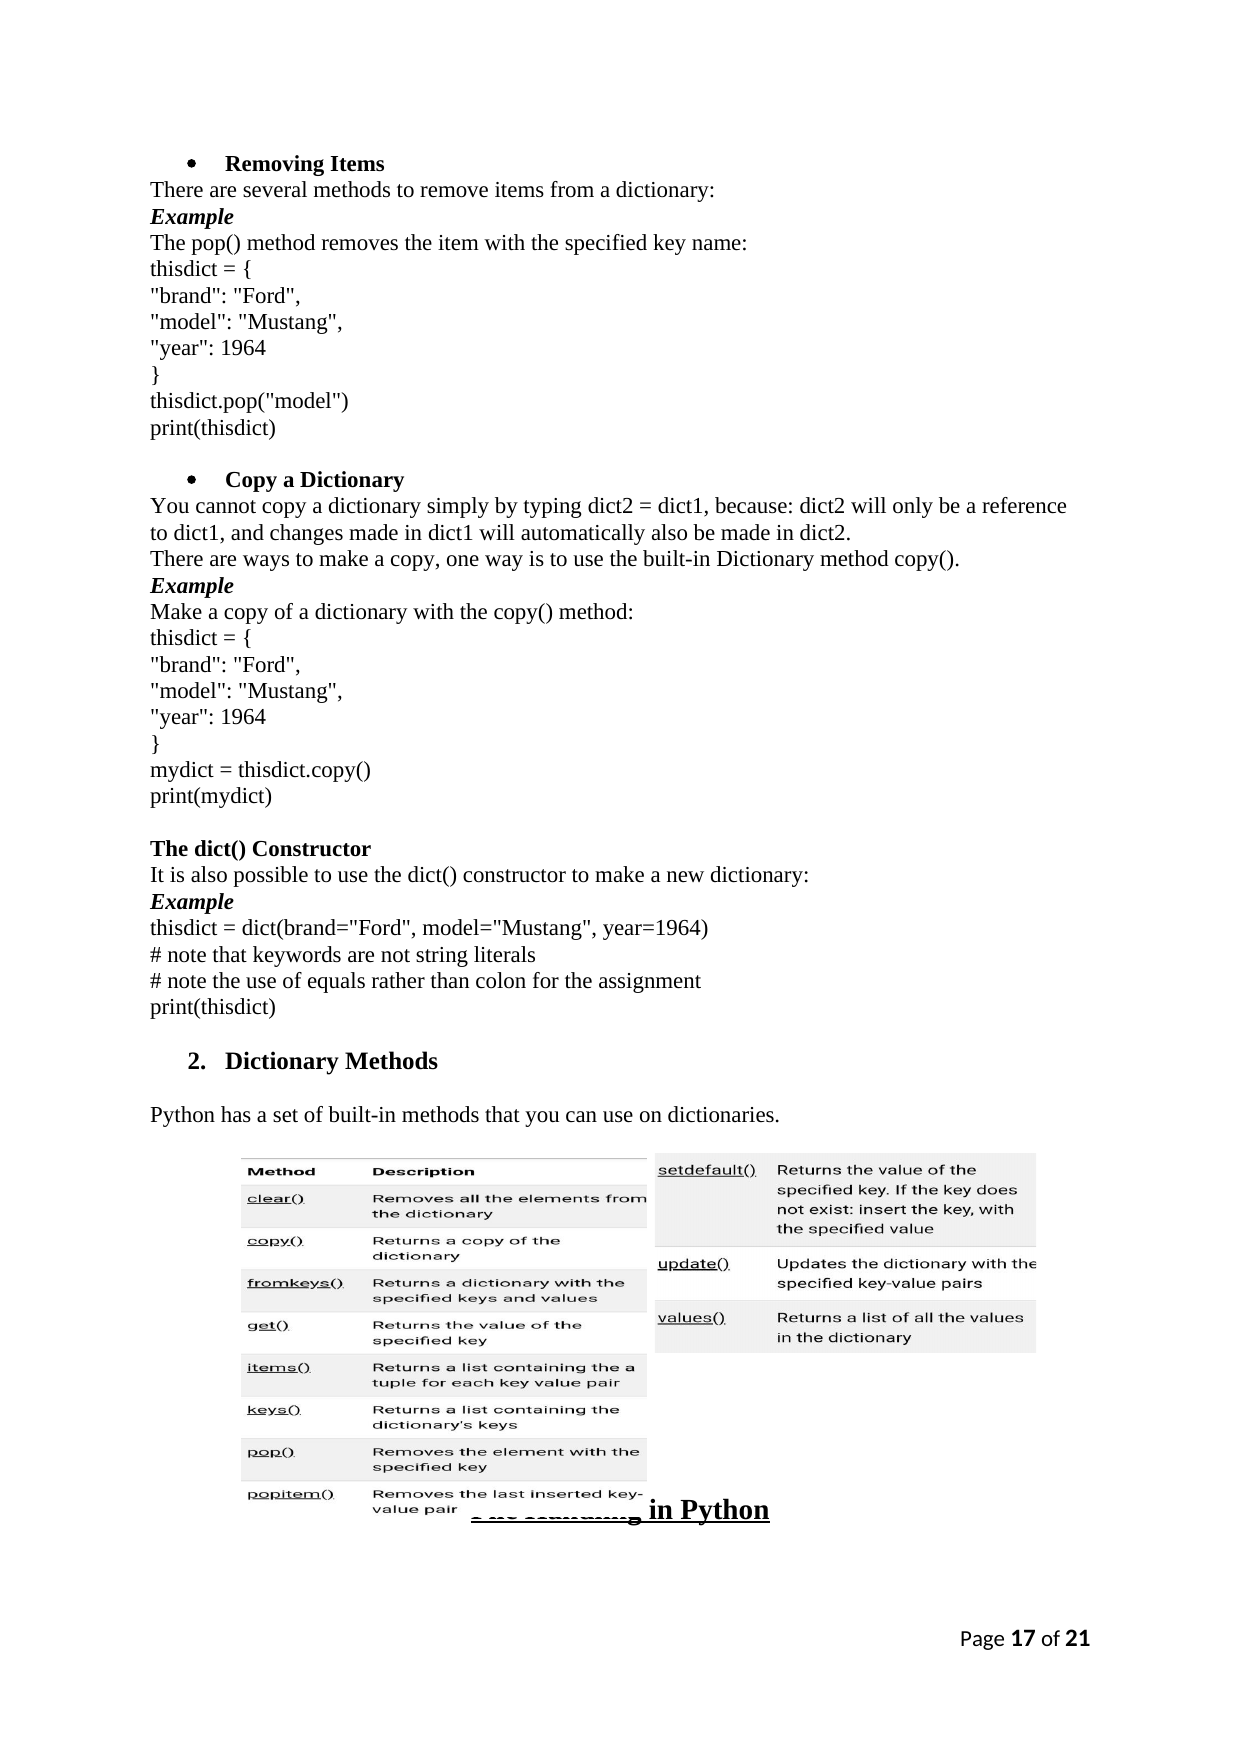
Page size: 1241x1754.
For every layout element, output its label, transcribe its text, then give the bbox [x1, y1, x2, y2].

text "year": 1964 [150, 703, 1090, 730]
list Copy a Dictionary [187, 466, 1090, 493]
text File Handling in Python [150, 1492, 1090, 1526]
text "model": "Mustang", [150, 308, 1090, 334]
text print(mydict) [150, 782, 1090, 809]
text thisdict = { [150, 255, 1090, 282]
text # note the use of equals rather than colon for the assignment [150, 967, 1090, 993]
text Example [150, 888, 1090, 914]
text Example [150, 572, 1090, 598]
text There are several methods to remove items from a dictionary: [150, 176, 1090, 203]
text "brand": "Ford", [150, 282, 1090, 308]
text thisdict.pop("model") [150, 387, 1090, 413]
list Dictionary Methods [187, 1046, 1090, 1075]
text "year": 1964 [150, 334, 1090, 361]
text thisdict = { [150, 624, 1090, 651]
list Removing Items [187, 150, 1090, 176]
text } [150, 730, 1090, 756]
text print(thisdict) [150, 413, 1090, 440]
text Example [150, 203, 1090, 229]
text Make a copy of a dictionary with the copy() method: [150, 598, 1090, 624]
text # note that keywords are not string literals [150, 941, 1090, 967]
text "model": "Mustang", [150, 677, 1090, 703]
text Python has a set of built-in methods that you can use on dictionaries. [150, 1101, 1090, 1127]
text } [150, 361, 1090, 387]
text The dict() Constructor [150, 835, 1090, 862]
text "brand": "Ford", [150, 651, 1090, 677]
text print(thisdict) [150, 993, 1090, 1020]
text mydict = thisdict.copy() [150, 756, 1090, 782]
text You cannot copy a dictionary simply by typing dict2 = dict1, because: dict2 will only be a reference to dict1, and changes made in dict1 will automatically also be made in dict2. [150, 493, 1090, 545]
text The pop() method removes the item with the specified key name: [150, 229, 1090, 255]
text It is also possible to use the dict() constructor to make a new dictionary: [150, 862, 1090, 888]
text thisdict = dict(brand="Ford", model="Mustang", year=1964) [150, 914, 1090, 941]
text There are ways to make a copy, one way is to use the built-in Dictionary method copy(). [150, 545, 1090, 572]
